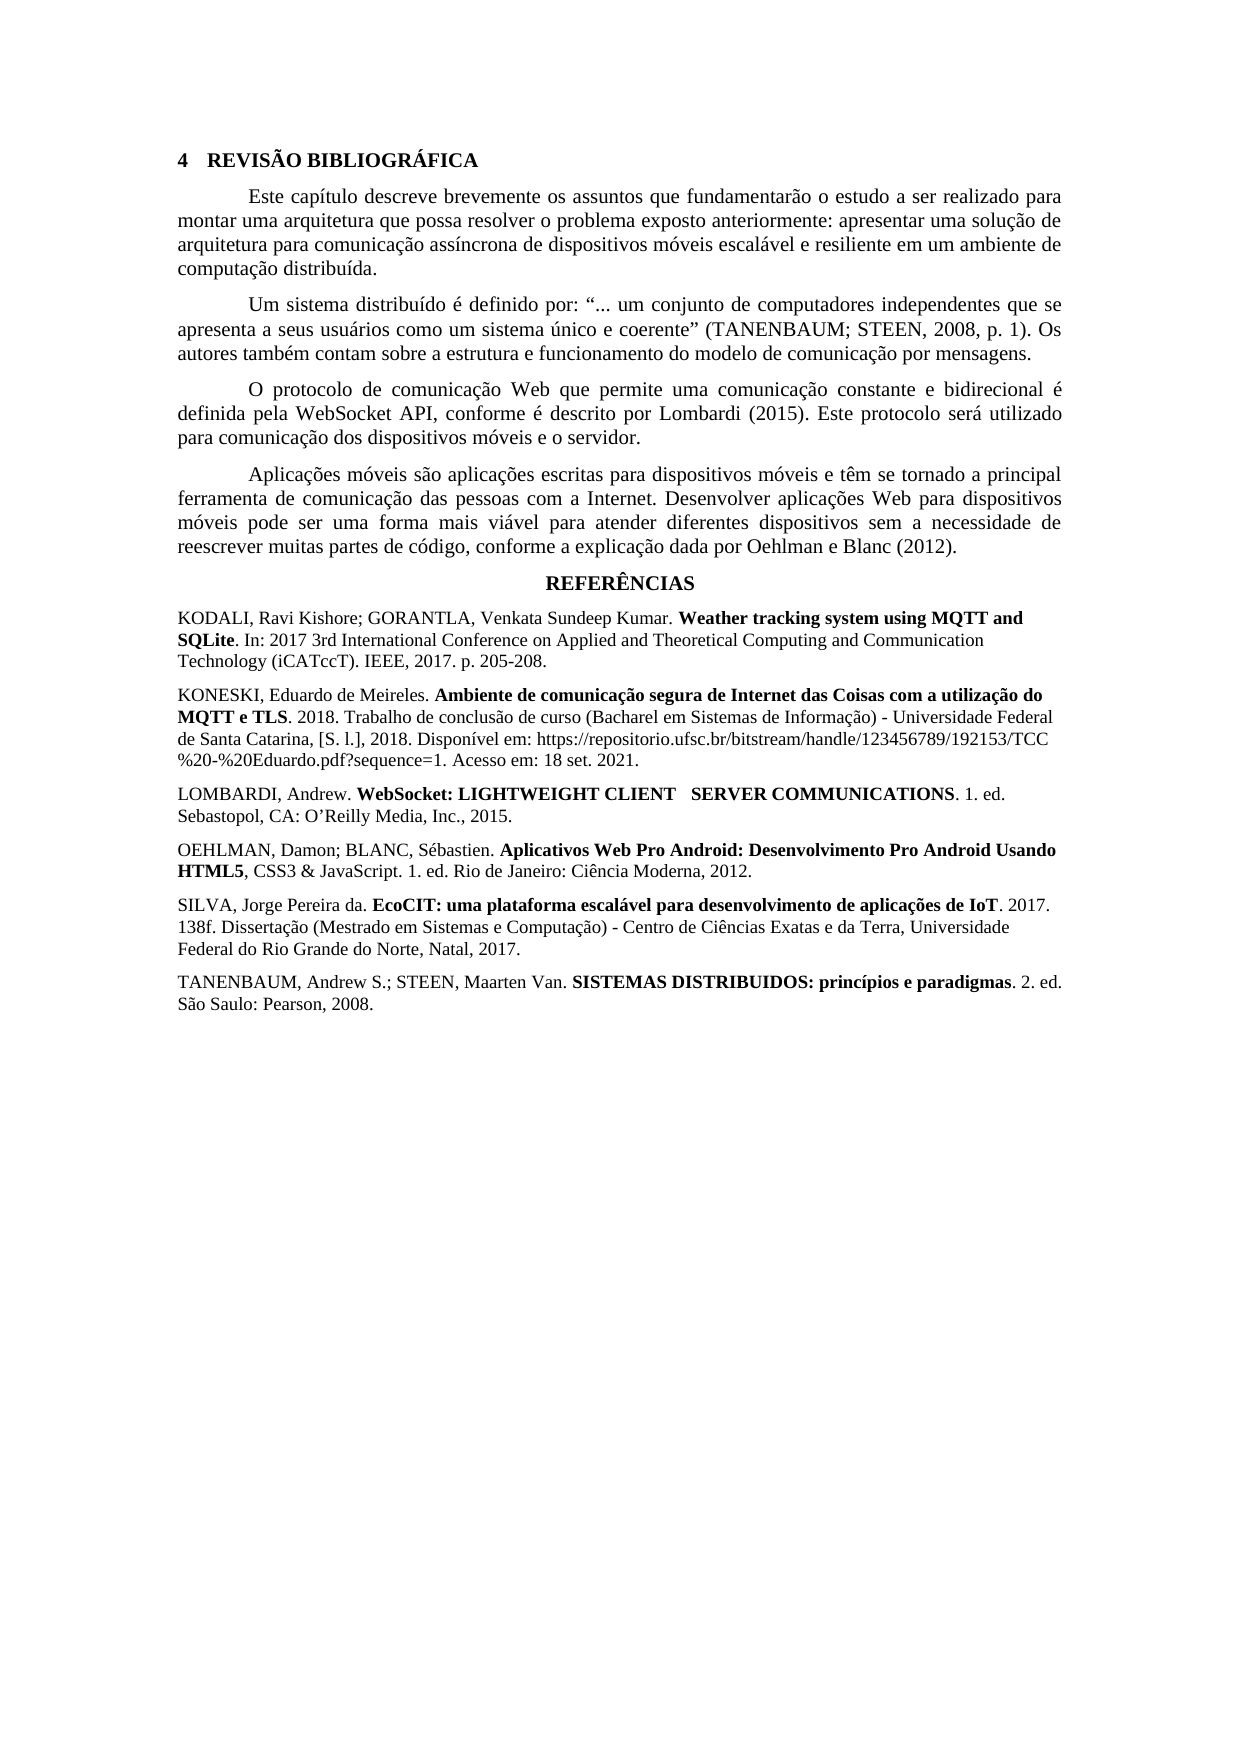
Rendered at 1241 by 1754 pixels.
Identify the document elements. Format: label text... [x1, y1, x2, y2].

text Referências [177, 571, 1063, 594]
text OEHLMAN, Damon; BLANC, Sébastien. Aplicativos Web Pro Android: Desenvolvimento Pro Android Usando HTML5, CSS3 & JavaScript. 1. ed. Rio de Janeiro: Ciência Moderna, 2012. [177, 839, 1063, 882]
subtitle REVISÃO BIBLIOGRÁFICA [177, 148, 1063, 172]
text KONESKI, Eduardo de Meireles. Ambiente de comunicação segura de Internet das Coisas com a utilização do MQTT e TLS. 2018. Trabalho de conclusão de curso (Bacharel em Sistemas de Informação) - Universidade Federal de Santa Catarina, [S. l.], 2018. Disponível em: https://repositorio.ufsc.br/bitstream/handle/123456789/192153/TCC%20-%20Eduardo.pdf?sequence=1. Acesso em: 18 set. 2021. [177, 684, 1063, 771]
text LOMBARDI, Andrew. WebSocket: LIGHTWEIGHT CLIENT󰀭SERVER COMMUNICATIONS. 1. ed. Sebastopol, CA: O’Reilly Media, Inc., 2015. [177, 783, 1063, 826]
text TANENBAUM, Andrew S.; STEEN, Maarten Van. SISTEMAS DISTRIBUIDOS: princípios e paradigmas. 2. ed. São Saulo: Pearson, 2008. [177, 971, 1063, 1014]
text KODALI, Ravi Kishore; GORANTLA, Venkata Sundeep Kumar. Weather tracking system using MQTT and SQLite. In: 2017 3rd International Conference on Applied and Theoretical Computing and Communication Technology (iCATccT). IEEE, 2017. p. 205-208. [177, 607, 1063, 672]
text SILVA, Jorge Pereira da. EcoCIT: uma plataforma escalável para desenvolvimento de aplicações de IoT. 2017. 138f. Dissertação (Mestrado em Sistemas e Computação) - Centro de Ciências Exatas e da Terra, Universidade Federal do Rio Grande do Norte, Natal, 2017. [177, 894, 1063, 959]
